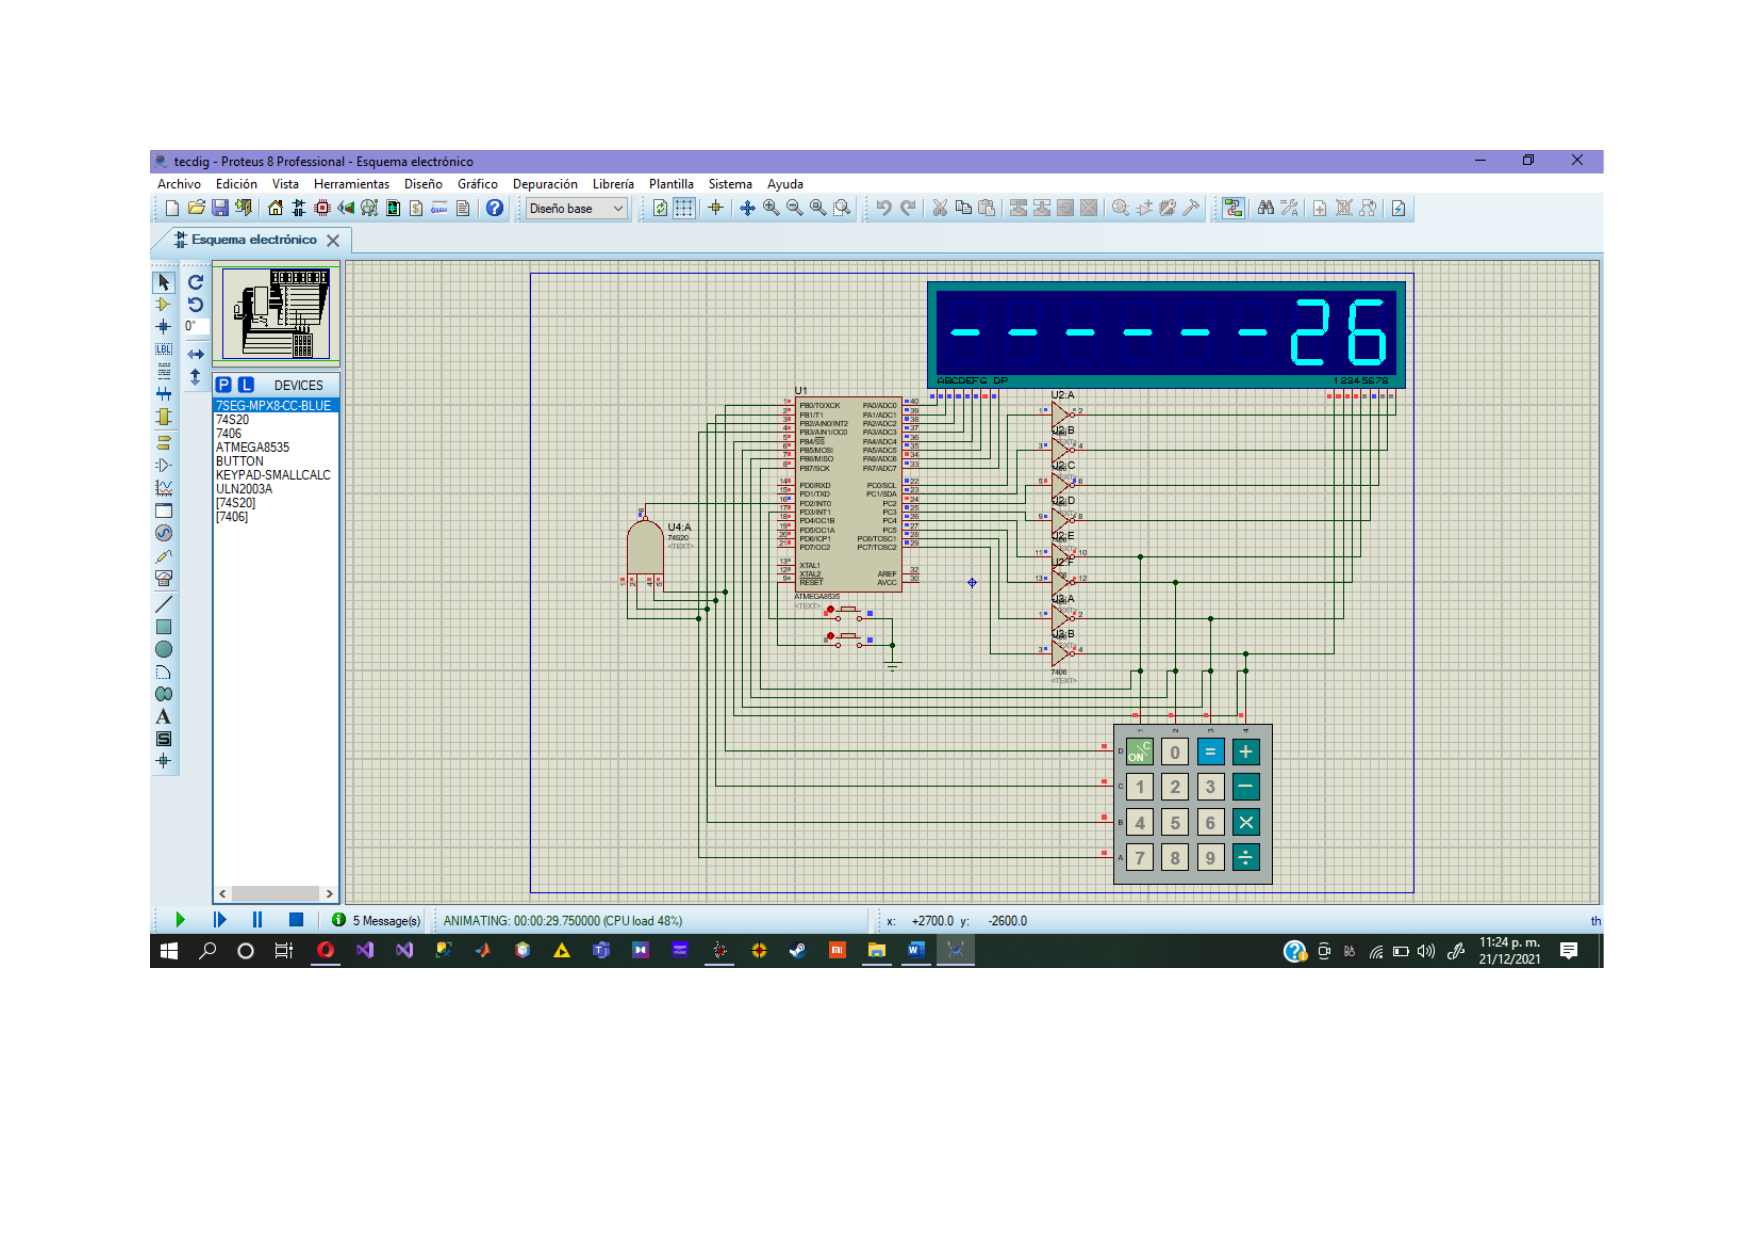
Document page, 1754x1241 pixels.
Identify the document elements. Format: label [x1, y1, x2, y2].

picture [150, 150, 1604, 968]
